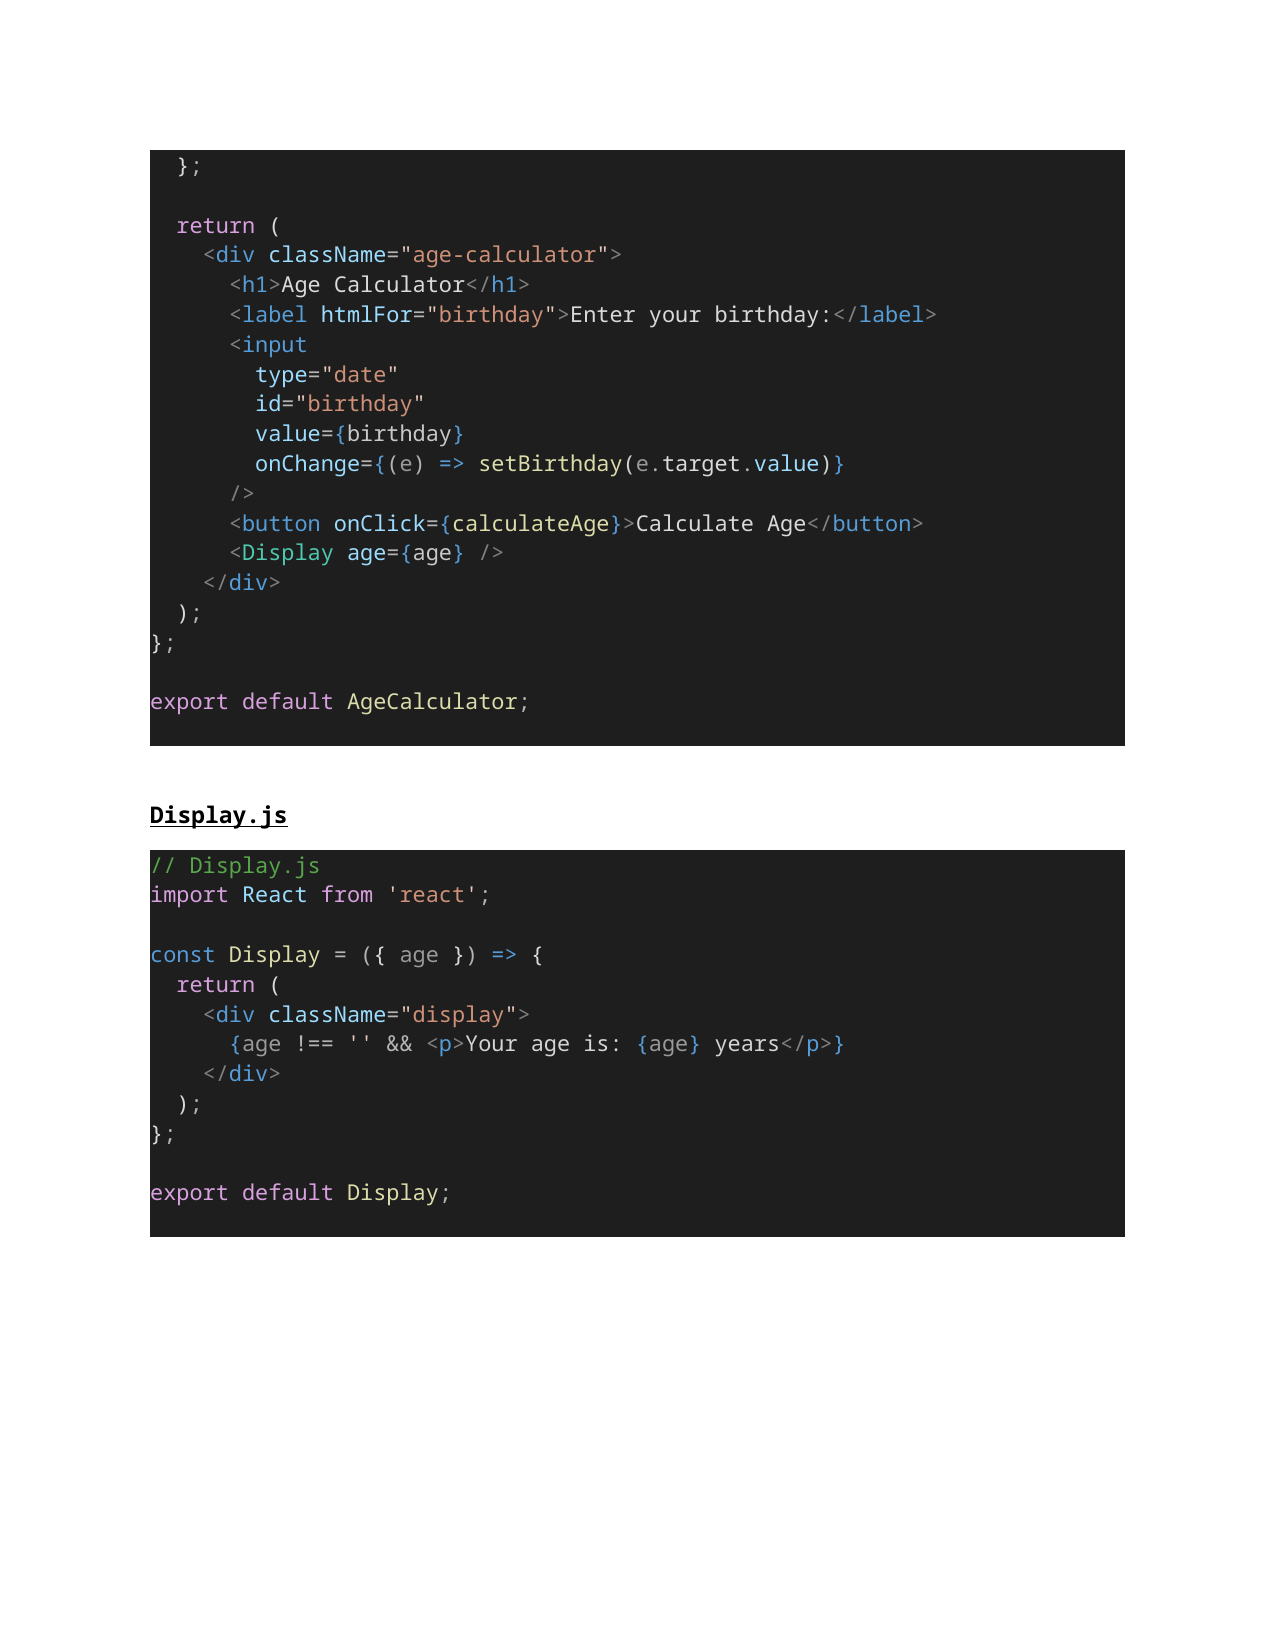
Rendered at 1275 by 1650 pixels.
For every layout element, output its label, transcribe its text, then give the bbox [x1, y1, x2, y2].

text return ( [150, 969, 1125, 999]
text }; [150, 627, 1125, 656]
text <button onClick={calculateAge}>Calculate Age</button> [150, 507, 1125, 537]
text export default AgeCalculator; [150, 686, 1125, 716]
text // Display.js [150, 850, 1125, 879]
text id="birthday" [150, 388, 1125, 418]
text <Display age={age} /> [150, 537, 1125, 567]
text ); [150, 1088, 1125, 1118]
text </div> [150, 1058, 1125, 1088]
text /> [150, 478, 1125, 507]
text }; [150, 1118, 1125, 1148]
text export default Display; [150, 1177, 1125, 1207]
text </div> [150, 567, 1125, 597]
text Display.js [150, 799, 1125, 831]
text value={birthday} [150, 418, 1125, 448]
text onChange={(e) => setBirthday(e.target.value)} [150, 448, 1125, 478]
text }; [150, 150, 1125, 180]
text <h1>Age Calculator</h1> [150, 269, 1125, 299]
text import React from 'react'; [150, 879, 1125, 909]
text ); [150, 597, 1125, 627]
text <div className="display"> [150, 999, 1125, 1028]
text <input [150, 329, 1125, 358]
text {age !== '' && <p>Your age is: {age} years</p>} [150, 1028, 1125, 1058]
text const Display = ({ age }) => { [150, 939, 1125, 969]
text type="date" [150, 358, 1125, 388]
text <div className="age-calculator"> [150, 239, 1125, 269]
text <label htmlFor="birthday">Enter your birthday:</label> [150, 299, 1125, 329]
text return ( [150, 209, 1125, 239]
